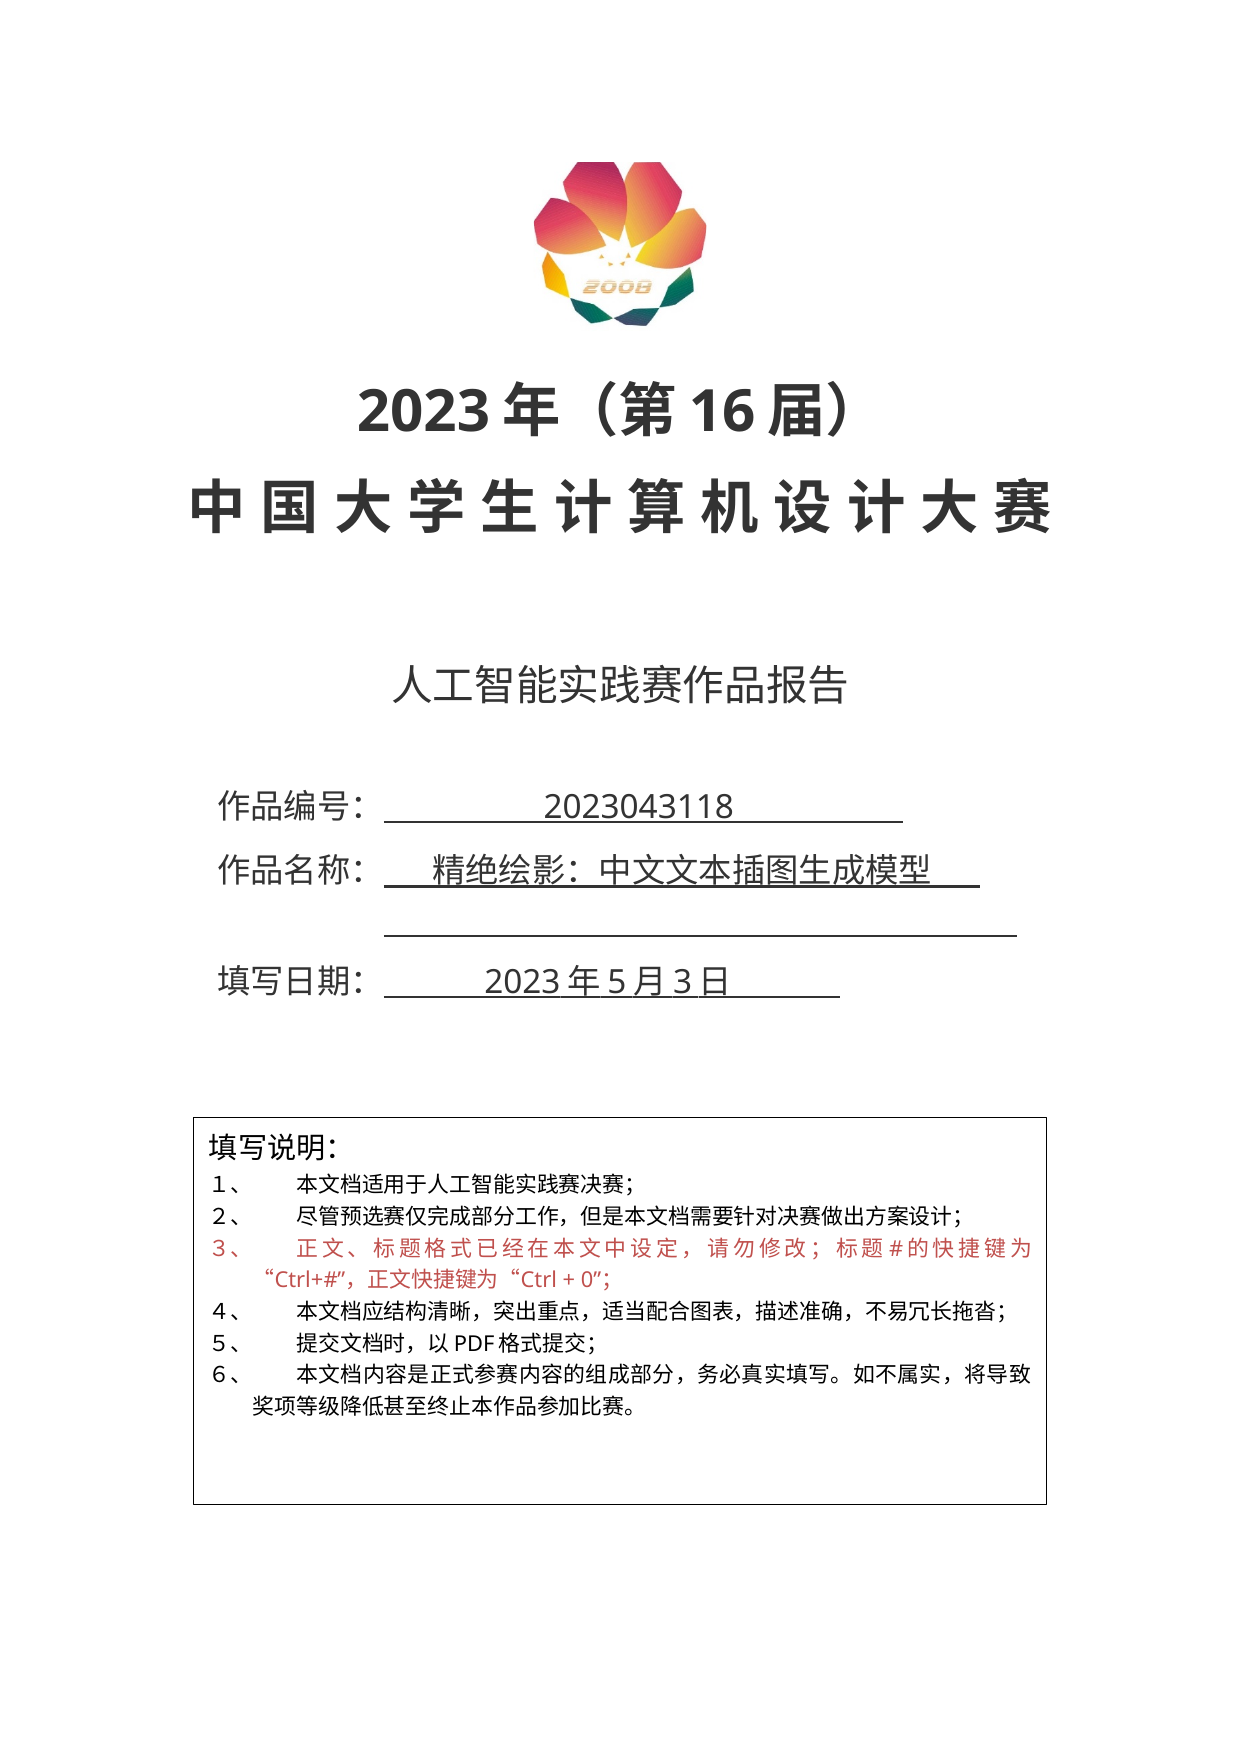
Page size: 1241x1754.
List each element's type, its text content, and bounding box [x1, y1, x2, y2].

picture [533, 162, 707, 335]
text 填写日期： 2023年5月3日 [217, 955, 1053, 1003]
text 作品名称： 精绝绘影：中文文本插图生成模型 [217, 844, 1053, 892]
text 人工智能实践赛作品报告 [187, 649, 1053, 714]
text 2023年（第16届） [187, 357, 1053, 454]
text 作品编号： 2023043118 [217, 779, 1053, 828]
text 中国大学生计算机设计大赛 [187, 454, 1053, 552]
